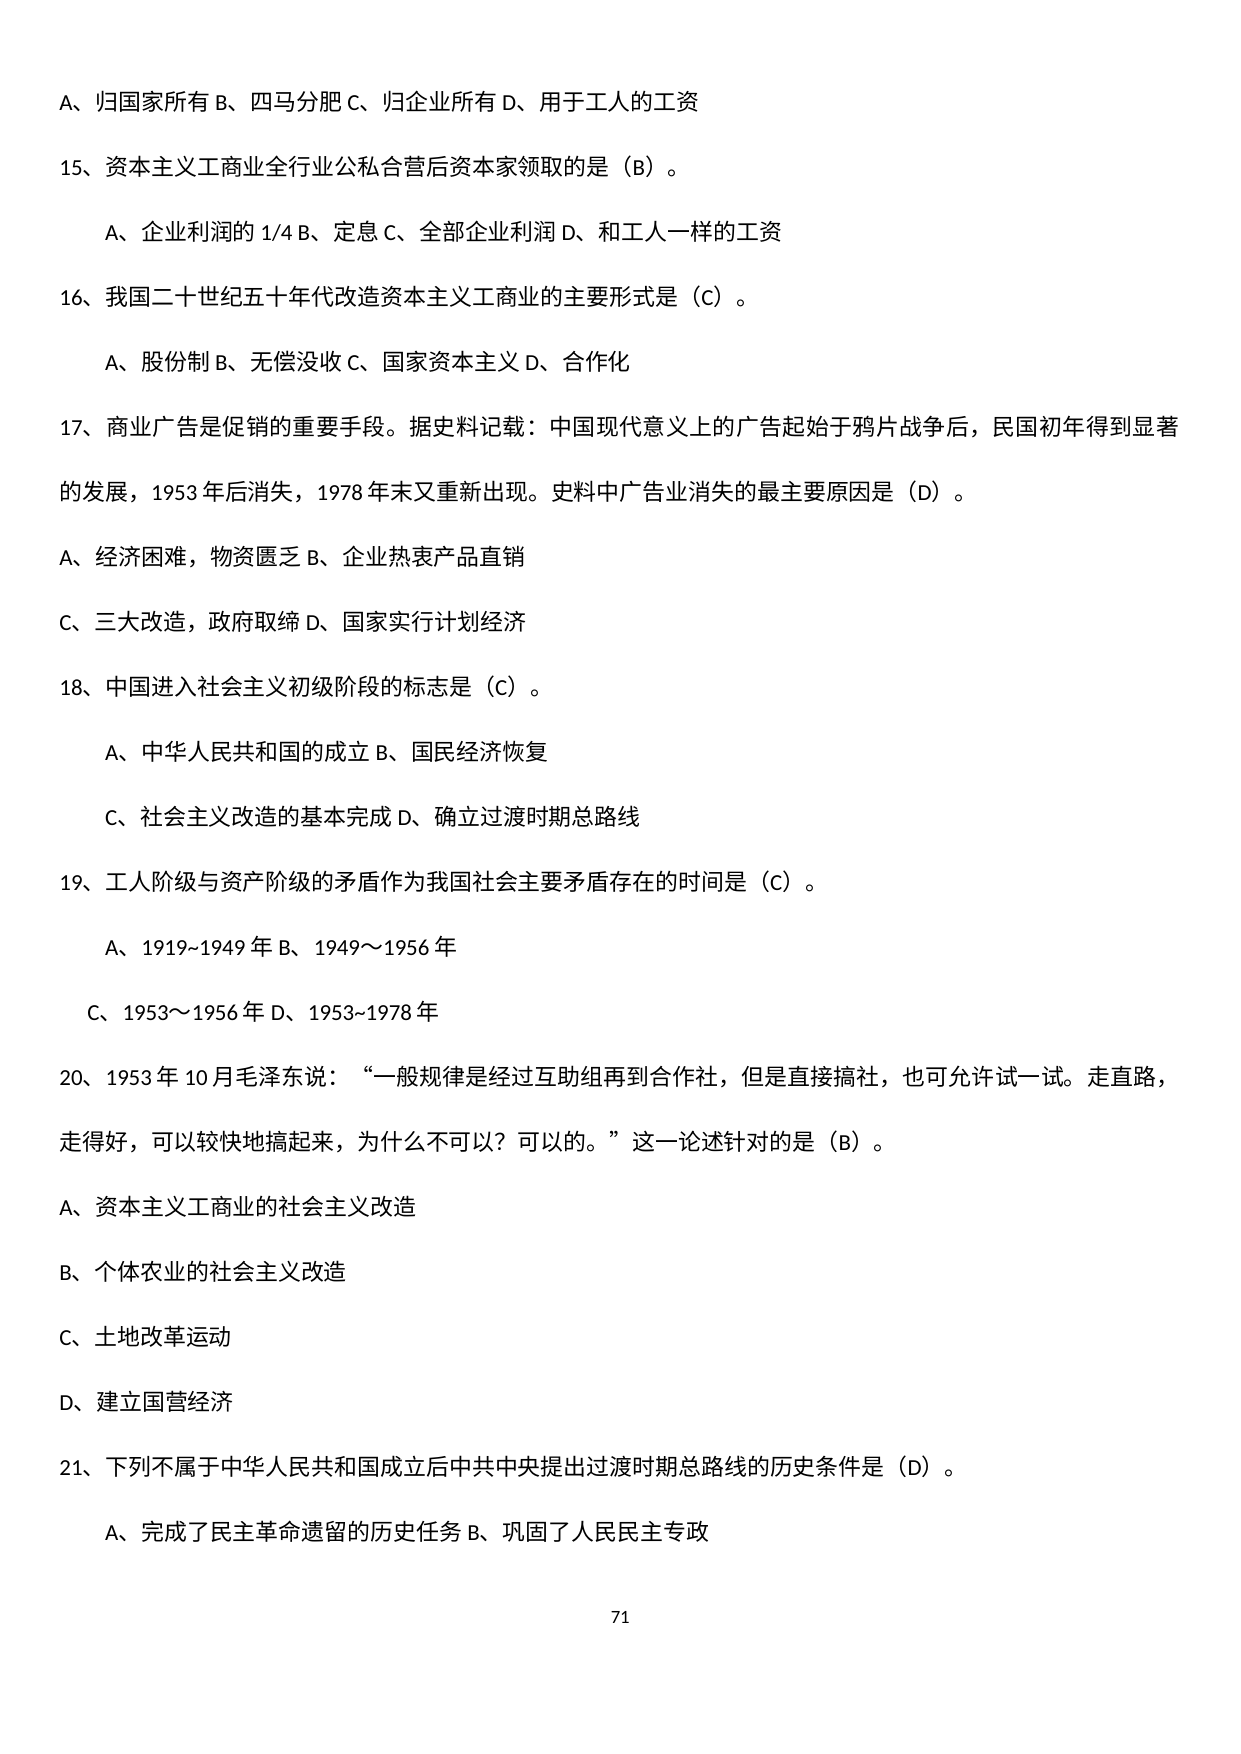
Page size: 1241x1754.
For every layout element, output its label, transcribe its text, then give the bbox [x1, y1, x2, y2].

text 19、工人阶级与资产阶级的矛盾作为我国社会主要矛盾存在的时间是（C）。 [59, 848, 1181, 913]
text C、社会主义改造的基本完成 D、确立过渡时期总路线 [59, 783, 1181, 848]
text A、中华人民共和国的成立 B、国民经济恢复 [59, 718, 1181, 783]
text A、1919~1949年 B、1949～1956年 [59, 913, 1181, 978]
text A、资本主义工商业的社会主义改造 [59, 1173, 1181, 1238]
text 18、中国进入社会主义初级阶段的标志是（C）。 [59, 653, 1181, 718]
text 21、下列不属于中华人民共和国成立后中共中央提出过渡时期总路线的历史条件是（D）。 [59, 1433, 1181, 1498]
text C、1953～1956年 D、1953~1978年 [59, 978, 1181, 1043]
text A、归国家所有 B、四马分肥 C、归企业所有 D、用于工人的工资 [59, 68, 1181, 133]
text 15、资本主义工商业全行业公私合营后资本家领取的是（B）。 [59, 133, 1181, 198]
text B、个体农业的社会主义改造 [59, 1238, 1181, 1303]
text A、完成了民主革命遗留的历史任务 B、巩固了人民民主专政 [59, 1498, 1181, 1563]
text A、股份制 B、无偿没收 C、国家资本主义 D、合作化 [59, 328, 1181, 393]
text A、经济困难，物资匮乏 B、企业热衷产品直销 [59, 523, 1181, 588]
text 17、商业广告是促销的重要手段。据史料记载：中国现代意义上的广告起始于鸦片战争后，民国初年得到显著的发展，1953年后消失，1978年末又重新出现。史料中广告业消失的最主要原因是（D）。 [59, 393, 1181, 523]
text A、企业利润的1/4 B、定息 C、全部企业利润 D、和工人一样的工资 [59, 198, 1181, 263]
text 20、1953年10月毛泽东说：“一般规律是经过互助组再到合作社，但是直接搞社，也可允许试一试。走直路，走得好，可以较快地搞起来，为什么不可以？可以的。”这一论述针对的是（B）。 [59, 1043, 1181, 1173]
text D、建立国营经济 [59, 1368, 1181, 1433]
text C、土地改革运动 [59, 1303, 1181, 1368]
text C、三大改造，政府取缔 D、国家实行计划经济 [59, 588, 1181, 653]
text 16、我国二十世纪五十年代改造资本主义工商业的主要形式是（C）。 [59, 263, 1181, 328]
